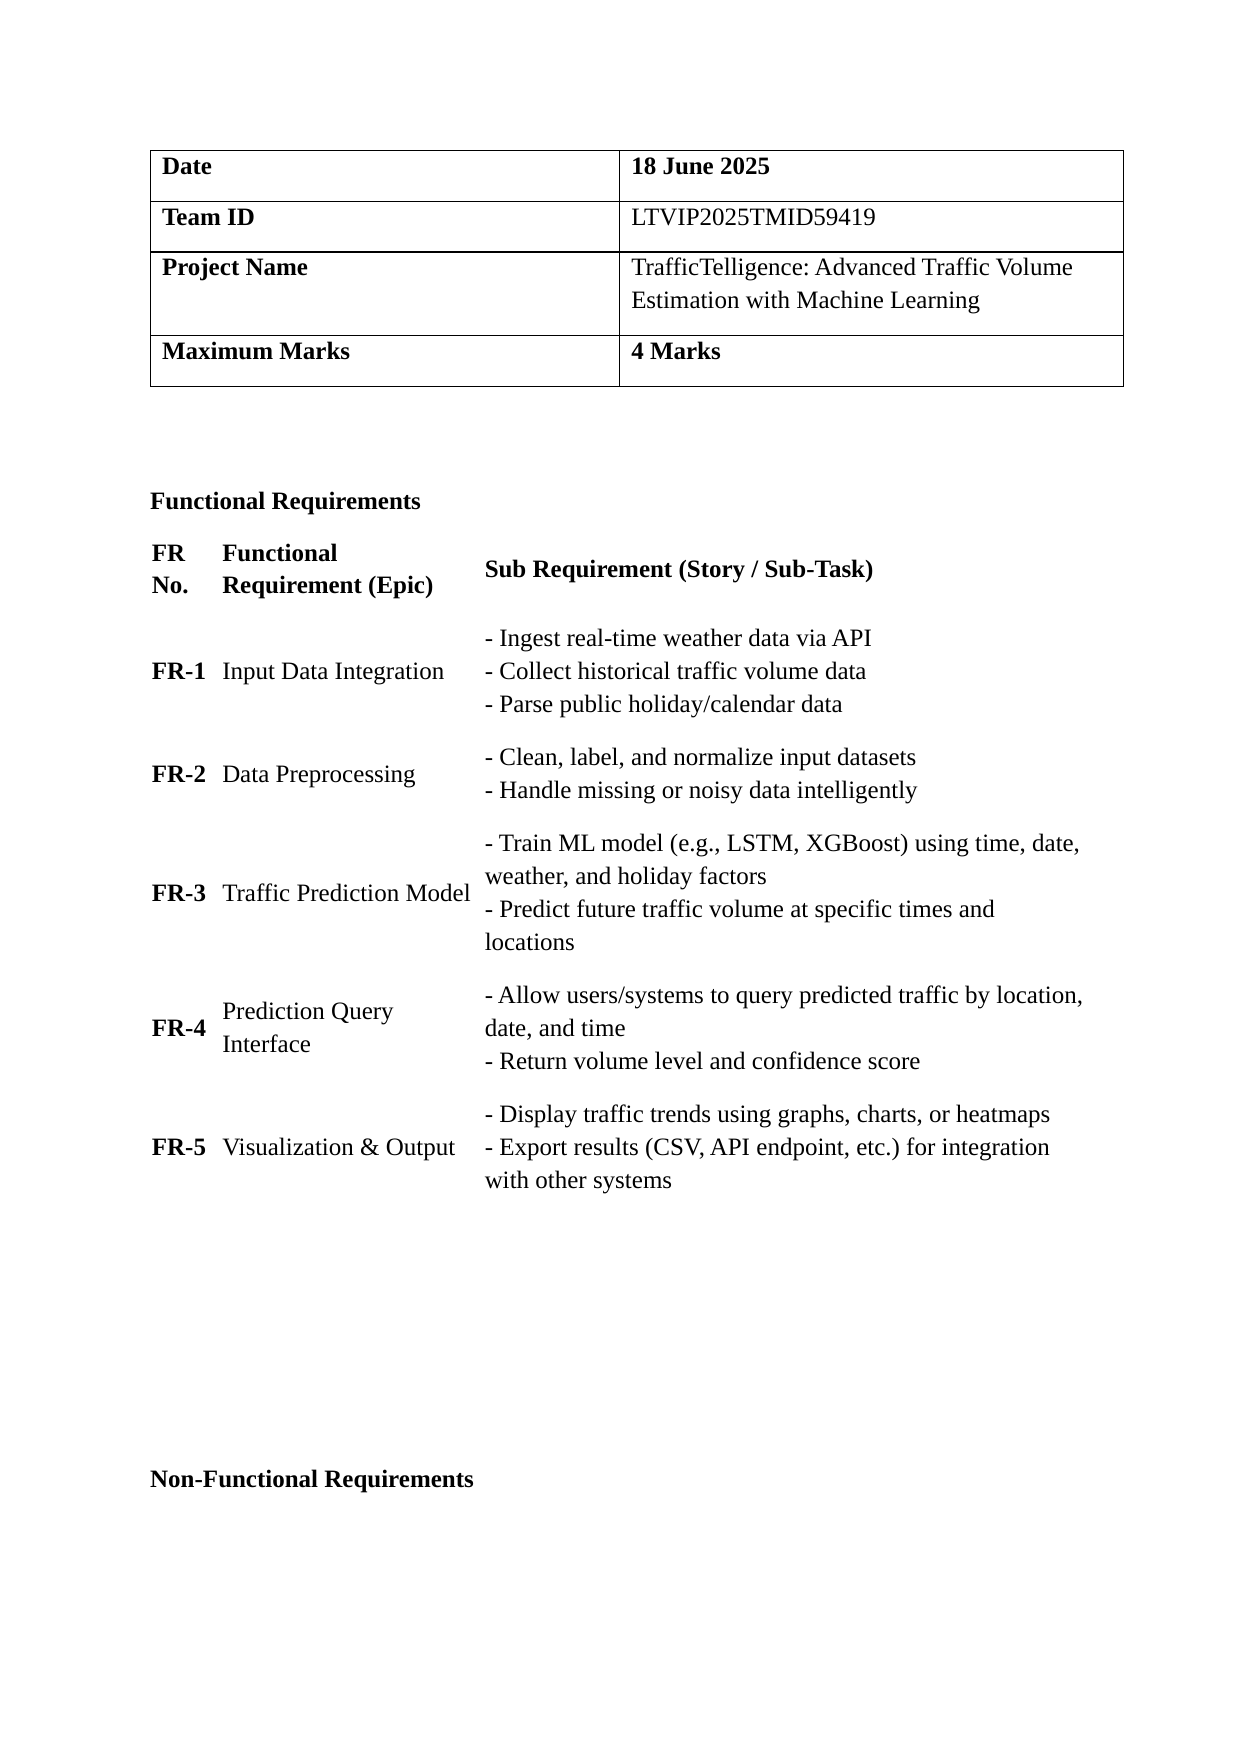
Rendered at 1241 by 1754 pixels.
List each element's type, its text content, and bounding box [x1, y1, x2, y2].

table_cell FR-5 [150, 1097, 220, 1216]
table_header Date [151, 151, 619, 201]
table_cell Traffic Prediction Model [220, 827, 483, 978]
table_header Functional Requirement (Epic) [220, 536, 483, 622]
table_cell - Allow users/systems to query predicted traffic by location, date, and time - Return volume level and confidence score [483, 979, 1090, 1097]
table_cell Prediction Query Interface [220, 979, 483, 1097]
table_cell LTVIP2025TMID59419 [620, 202, 1123, 251]
table_cell 4 Marks [620, 336, 1123, 386]
text Functional Requirements [150, 486, 1090, 515]
text Non-Functional Requirements [150, 1464, 1090, 1493]
table_cell - Ingest real-time weather data via API - Collect historical traffic volume data - Parse public holiday/calendar data [483, 622, 1090, 741]
table_cell Maximum Marks [151, 336, 619, 386]
table_cell FR-3 [150, 827, 220, 978]
table_header 18 June 2025 [620, 151, 1123, 201]
table_header FR No. [150, 536, 220, 622]
table_cell Visualization & Output [220, 1097, 483, 1216]
table_cell FR-4 [150, 979, 220, 1097]
table_cell - Display traffic trends using graphs, charts, or heatmaps - Export results (CSV, API endpoint, etc.) for integration with other systems [483, 1097, 1090, 1216]
table_cell TrafficTelligence: Advanced Traffic Volume Estimation with Machine Learning [620, 253, 1123, 335]
table_cell FR-2 [150, 741, 220, 827]
table_cell Team ID [151, 202, 619, 251]
table_cell Data Preprocessing [220, 741, 483, 827]
table_cell Input Data Integration [220, 622, 483, 741]
table_cell - Train ML model (e.g., LSTM, XGBoost) using time, date, weather, and holiday factors - Predict future traffic volume at specific times and locations [483, 827, 1090, 978]
table_cell FR-1 [150, 622, 220, 741]
table_cell Project Name [151, 253, 619, 335]
table_cell - Clean, label, and normalize input datasets - Handle missing or noisy data intelligently [483, 741, 1090, 827]
table_header Sub Requirement (Story / Sub-Task) [483, 536, 1090, 622]
